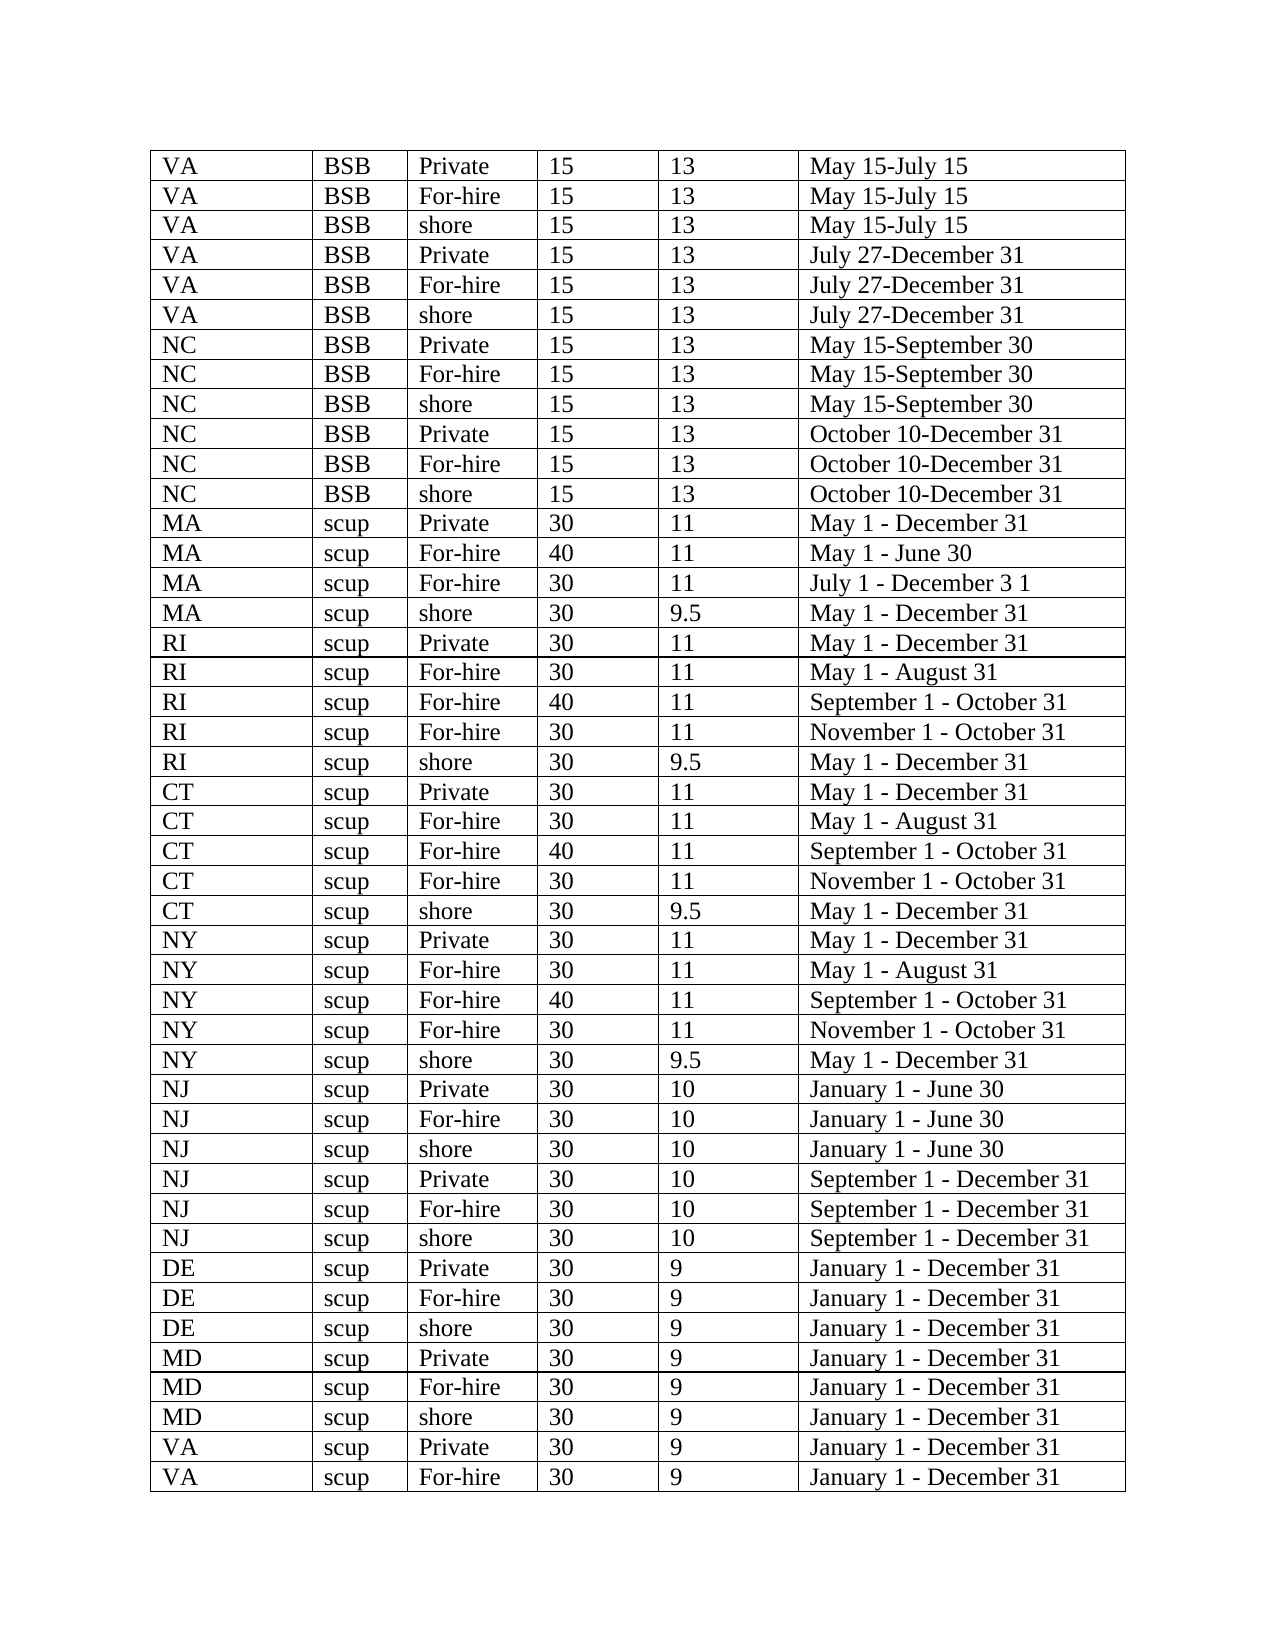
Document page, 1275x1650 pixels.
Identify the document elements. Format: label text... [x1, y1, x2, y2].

table_cell For-hire [408, 1462, 537, 1491]
table_cell scup [313, 1224, 407, 1252]
table_cell scup [313, 568, 407, 597]
table_cell 9.5 [659, 747, 798, 776]
table_cell NC [151, 419, 312, 448]
table_cell CT [151, 866, 312, 895]
table_cell 11 [659, 509, 798, 537]
table_cell 40 [538, 538, 658, 567]
table_cell 9.5 [659, 1045, 798, 1073]
table_cell January 1 - June 30 [799, 1104, 1125, 1133]
table_cell CT [151, 836, 312, 865]
table_cell 15 [538, 240, 658, 269]
table_cell 30 [538, 896, 658, 924]
table_cell January 1 - December 31 [799, 1343, 1125, 1371]
table_cell 11 [659, 717, 798, 746]
table_cell For-hire [408, 1373, 537, 1401]
table_cell January 1 - December 31 [799, 1283, 1125, 1312]
table_cell Private [408, 1432, 537, 1461]
table_cell VA [151, 151, 312, 180]
table_cell For-hire [408, 806, 537, 835]
table_cell October 10-December 31 [799, 449, 1125, 478]
table_cell Private [408, 151, 537, 180]
table_cell 13 [659, 419, 798, 448]
table_cell VA [151, 181, 312, 209]
table_cell VA [151, 211, 312, 239]
table_cell July 27-December 31 [799, 240, 1125, 269]
table_cell scup [313, 1313, 407, 1342]
table_cell scup [313, 1343, 407, 1371]
table_cell shore [408, 598, 537, 627]
table_cell 11 [659, 687, 798, 716]
table_cell January 1 - December 31 [799, 1402, 1125, 1431]
table_cell May 15-July 15 [799, 211, 1125, 239]
table_cell For-hire [408, 866, 537, 895]
table_cell MD [151, 1373, 312, 1401]
table_cell November 1 - October 31 [799, 866, 1125, 895]
table_cell 13 [659, 211, 798, 239]
table_cell Private [408, 1075, 537, 1103]
table_cell 9.5 [659, 598, 798, 627]
table_cell 30 [538, 1283, 658, 1312]
table_cell VA [151, 300, 312, 329]
table_cell Private [408, 330, 537, 358]
table_cell BSB [313, 389, 407, 418]
table_cell For-hire [408, 1283, 537, 1312]
table_cell 13 [659, 389, 798, 418]
table_cell May 15-September 30 [799, 389, 1125, 418]
table_cell January 1 - December 31 [799, 1432, 1125, 1461]
table_cell 15 [538, 449, 658, 478]
table_cell BSB [313, 270, 407, 299]
table_cell For-hire [408, 538, 537, 567]
table_cell VA [151, 240, 312, 269]
table_cell For-hire [408, 985, 537, 1014]
table_cell 10 [659, 1164, 798, 1193]
table_cell Private [408, 926, 537, 954]
table_cell 15 [538, 360, 658, 388]
table_cell 11 [659, 926, 798, 954]
table_cell May 1 - December 31 [799, 926, 1125, 954]
table_cell 30 [538, 926, 658, 954]
table_cell NY [151, 1045, 312, 1073]
table_cell scup [313, 1075, 407, 1103]
table_cell May 1 - December 31 [799, 628, 1125, 656]
table_cell For-hire [408, 717, 537, 746]
table_cell CT [151, 777, 312, 805]
table_cell MA [151, 509, 312, 537]
table_cell Private [408, 777, 537, 805]
table_cell January 1 - June 30 [799, 1075, 1125, 1103]
table_cell 13 [659, 300, 798, 329]
table_cell 30 [538, 747, 658, 776]
table_cell 30 [538, 1134, 658, 1163]
table_cell For-hire [408, 687, 537, 716]
table_cell 13 [659, 330, 798, 358]
table_cell RI [151, 717, 312, 746]
table_cell RI [151, 658, 312, 686]
table_cell 9 [659, 1253, 798, 1282]
table_cell 11 [659, 866, 798, 895]
table_cell 30 [538, 1343, 658, 1371]
table_cell 40 [538, 836, 658, 865]
table_cell 11 [659, 985, 798, 1014]
table_cell scup [313, 1402, 407, 1431]
table_cell scup [313, 1015, 407, 1044]
table_cell 30 [538, 628, 658, 656]
table_cell September 1 - October 31 [799, 836, 1125, 865]
table_cell shore [408, 389, 537, 418]
table_cell 11 [659, 628, 798, 656]
table_cell NC [151, 389, 312, 418]
table_cell 30 [538, 1194, 658, 1222]
table_cell NC [151, 449, 312, 478]
table_cell shore [408, 211, 537, 239]
table_cell May 15-September 30 [799, 330, 1125, 358]
table_cell Private [408, 1343, 537, 1371]
table_cell scup [313, 896, 407, 924]
table_cell Private [408, 509, 537, 537]
table_cell May 1 - June 30 [799, 538, 1125, 567]
table_cell January 1 - December 31 [799, 1253, 1125, 1282]
table_cell For-hire [408, 360, 537, 388]
table_cell shore [408, 1402, 537, 1431]
table_cell 13 [659, 151, 798, 180]
table_cell 13 [659, 479, 798, 507]
table_cell July 27-December 31 [799, 270, 1125, 299]
table_cell 13 [659, 270, 798, 299]
table_cell Private [408, 240, 537, 269]
table_cell scup [313, 628, 407, 656]
table_cell 15 [538, 181, 658, 209]
table_cell January 1 - June 30 [799, 1134, 1125, 1163]
table_cell January 1 - December 31 [799, 1373, 1125, 1401]
table_cell MA [151, 598, 312, 627]
table_cell shore [408, 479, 537, 507]
table_cell scup [313, 836, 407, 865]
table_cell 30 [538, 1462, 658, 1491]
table_cell 11 [659, 836, 798, 865]
table_cell 11 [659, 806, 798, 835]
table_cell May 1 - December 31 [799, 777, 1125, 805]
table_cell September 1 - October 31 [799, 687, 1125, 716]
table_cell scup [313, 747, 407, 776]
table_cell 40 [538, 985, 658, 1014]
table_cell scup [313, 1432, 407, 1461]
table_cell May 1 - August 31 [799, 658, 1125, 686]
table_cell scup [313, 538, 407, 567]
table_cell 13 [659, 240, 798, 269]
table_cell 13 [659, 181, 798, 209]
table_cell BSB [313, 181, 407, 209]
table_cell Private [408, 1253, 537, 1282]
table_cell 30 [538, 777, 658, 805]
table_cell BSB [313, 449, 407, 478]
table_cell 15 [538, 300, 658, 329]
table_cell 9 [659, 1283, 798, 1312]
table_cell For-hire [408, 568, 537, 597]
table_cell 9 [659, 1343, 798, 1371]
table_cell For-hire [408, 1194, 537, 1222]
table_cell scup [313, 509, 407, 537]
table_cell May 15-July 15 [799, 151, 1125, 180]
table_cell May 1 - December 31 [799, 598, 1125, 627]
table_cell shore [408, 300, 537, 329]
table_cell 30 [538, 568, 658, 597]
table_cell 11 [659, 568, 798, 597]
table_cell May 15-July 15 [799, 181, 1125, 209]
table_cell shore [408, 1134, 537, 1163]
table_cell For-hire [408, 955, 537, 984]
table_cell July 1 - December 3 1 [799, 568, 1125, 597]
table_cell scup [313, 1253, 407, 1282]
table_cell May 1 - August 31 [799, 806, 1125, 835]
table_cell scup [313, 955, 407, 984]
table_cell 30 [538, 717, 658, 746]
table_cell CT [151, 896, 312, 924]
table_cell January 1 - December 31 [799, 1313, 1125, 1342]
table_cell shore [408, 1045, 537, 1073]
table_cell BSB [313, 240, 407, 269]
table_cell 10 [659, 1224, 798, 1252]
table_cell 9 [659, 1462, 798, 1491]
table_cell NJ [151, 1075, 312, 1103]
table_cell scup [313, 985, 407, 1014]
table_cell 30 [538, 1045, 658, 1073]
table_cell BSB [313, 419, 407, 448]
table_cell scup [313, 1104, 407, 1133]
table_cell NJ [151, 1134, 312, 1163]
table_cell For-hire [408, 270, 537, 299]
table_cell September 1 - October 31 [799, 985, 1125, 1014]
table_cell Private [408, 419, 537, 448]
table_cell 9.5 [659, 896, 798, 924]
table_cell scup [313, 806, 407, 835]
table_cell MD [151, 1402, 312, 1431]
table_cell 10 [659, 1104, 798, 1133]
table_cell 10 [659, 1194, 798, 1222]
table_cell shore [408, 896, 537, 924]
table_cell May 1 - August 31 [799, 955, 1125, 984]
table_cell VA [151, 1462, 312, 1491]
table_cell DE [151, 1283, 312, 1312]
table_cell scup [313, 1164, 407, 1193]
table_cell scup [313, 1462, 407, 1491]
table_cell 11 [659, 955, 798, 984]
table_cell 30 [538, 1224, 658, 1252]
table_cell 10 [659, 1075, 798, 1103]
table_cell Private [408, 628, 537, 656]
table_cell 30 [538, 866, 658, 895]
table_cell 9 [659, 1432, 798, 1461]
table_cell May 1 - December 31 [799, 747, 1125, 776]
table_cell 11 [659, 658, 798, 686]
table_cell scup [313, 1134, 407, 1163]
table_cell CT [151, 806, 312, 835]
table_cell 11 [659, 1015, 798, 1044]
table_cell 15 [538, 151, 658, 180]
table_cell 13 [659, 360, 798, 388]
table_cell 9 [659, 1402, 798, 1431]
table_cell VA [151, 1432, 312, 1461]
table_cell November 1 - October 31 [799, 1015, 1125, 1044]
table_cell scup [313, 777, 407, 805]
table_cell BSB [313, 211, 407, 239]
table_cell May 1 - December 31 [799, 1045, 1125, 1073]
table_cell 30 [538, 1015, 658, 1044]
table_cell 15 [538, 419, 658, 448]
table_cell scup [313, 1283, 407, 1312]
table_cell For-hire [408, 1015, 537, 1044]
table_cell 15 [538, 211, 658, 239]
table_cell NC [151, 360, 312, 388]
table_cell 30 [538, 806, 658, 835]
table_cell shore [408, 1224, 537, 1252]
table_cell scup [313, 1373, 407, 1401]
table_cell scup [313, 687, 407, 716]
table_cell scup [313, 1194, 407, 1222]
table_cell September 1 - December 31 [799, 1164, 1125, 1193]
table_cell scup [313, 926, 407, 954]
table_cell 9 [659, 1373, 798, 1401]
table_cell 30 [538, 1075, 658, 1103]
table_cell October 10-December 31 [799, 419, 1125, 448]
table_cell Private [408, 1164, 537, 1193]
table_cell October 10-December 31 [799, 479, 1125, 507]
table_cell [799, 1462, 1125, 1491]
table_cell NY [151, 1015, 312, 1044]
table_cell scup [313, 717, 407, 746]
table_cell 10 [659, 1134, 798, 1163]
table_cell scup [313, 1045, 407, 1073]
table_cell 15 [538, 479, 658, 507]
table_cell NJ [151, 1194, 312, 1222]
table_cell 30 [538, 509, 658, 537]
table_cell MD [151, 1343, 312, 1371]
table_cell 11 [659, 538, 798, 567]
table_cell September 1 - December 31 [799, 1224, 1125, 1252]
table_cell shore [408, 1313, 537, 1342]
table_cell 30 [538, 658, 658, 686]
table_cell scup [313, 658, 407, 686]
table_cell 30 [538, 1104, 658, 1133]
table_cell BSB [313, 300, 407, 329]
table_cell For-hire [408, 658, 537, 686]
table_cell NC [151, 330, 312, 358]
table_cell May 1 - December 31 [799, 896, 1125, 924]
table_cell 30 [538, 1253, 658, 1282]
table_cell BSB [313, 360, 407, 388]
table_cell MA [151, 568, 312, 597]
table_cell July 27-December 31 [799, 300, 1125, 329]
table_cell 13 [659, 449, 798, 478]
table_cell scup [313, 598, 407, 627]
table_cell scup [313, 866, 407, 895]
table_cell NY [151, 985, 312, 1014]
table_cell 30 [538, 598, 658, 627]
table_cell NJ [151, 1164, 312, 1193]
table_cell BSB [313, 151, 407, 180]
table_cell 15 [538, 330, 658, 358]
table_cell September 1 - December 31 [799, 1194, 1125, 1222]
table_cell BSB [313, 330, 407, 358]
table_cell November 1 - October 31 [799, 717, 1125, 746]
table_cell 15 [538, 389, 658, 418]
table_cell 40 [538, 687, 658, 716]
table_cell 30 [538, 1313, 658, 1342]
table_cell May 1 - December 31 [799, 509, 1125, 537]
table_cell For-hire [408, 449, 537, 478]
table_cell RI [151, 687, 312, 716]
table_cell For-hire [408, 181, 537, 209]
table_cell VA [151, 270, 312, 299]
table_cell NJ [151, 1104, 312, 1133]
table_cell NJ [151, 1224, 312, 1252]
table_cell 30 [538, 1432, 658, 1461]
table_cell NY [151, 926, 312, 954]
table_cell May 15-September 30 [799, 360, 1125, 388]
table_cell shore [408, 747, 537, 776]
table_cell 30 [538, 1164, 658, 1193]
table_cell 11 [659, 777, 798, 805]
table_cell 9 [659, 1313, 798, 1342]
table_cell For-hire [408, 1104, 537, 1133]
table_cell RI [151, 747, 312, 776]
table_cell MA [151, 538, 312, 567]
table_cell 30 [538, 1373, 658, 1401]
table_cell NY [151, 955, 312, 984]
table_cell DE [151, 1313, 312, 1342]
table_cell 15 [538, 270, 658, 299]
table_cell 30 [538, 955, 658, 984]
table_cell For-hire [408, 836, 537, 865]
table_cell RI [151, 628, 312, 656]
table_cell BSB [313, 479, 407, 507]
table_cell 30 [538, 1402, 658, 1431]
table_cell NC [151, 479, 312, 507]
table_cell DE [151, 1253, 312, 1282]
